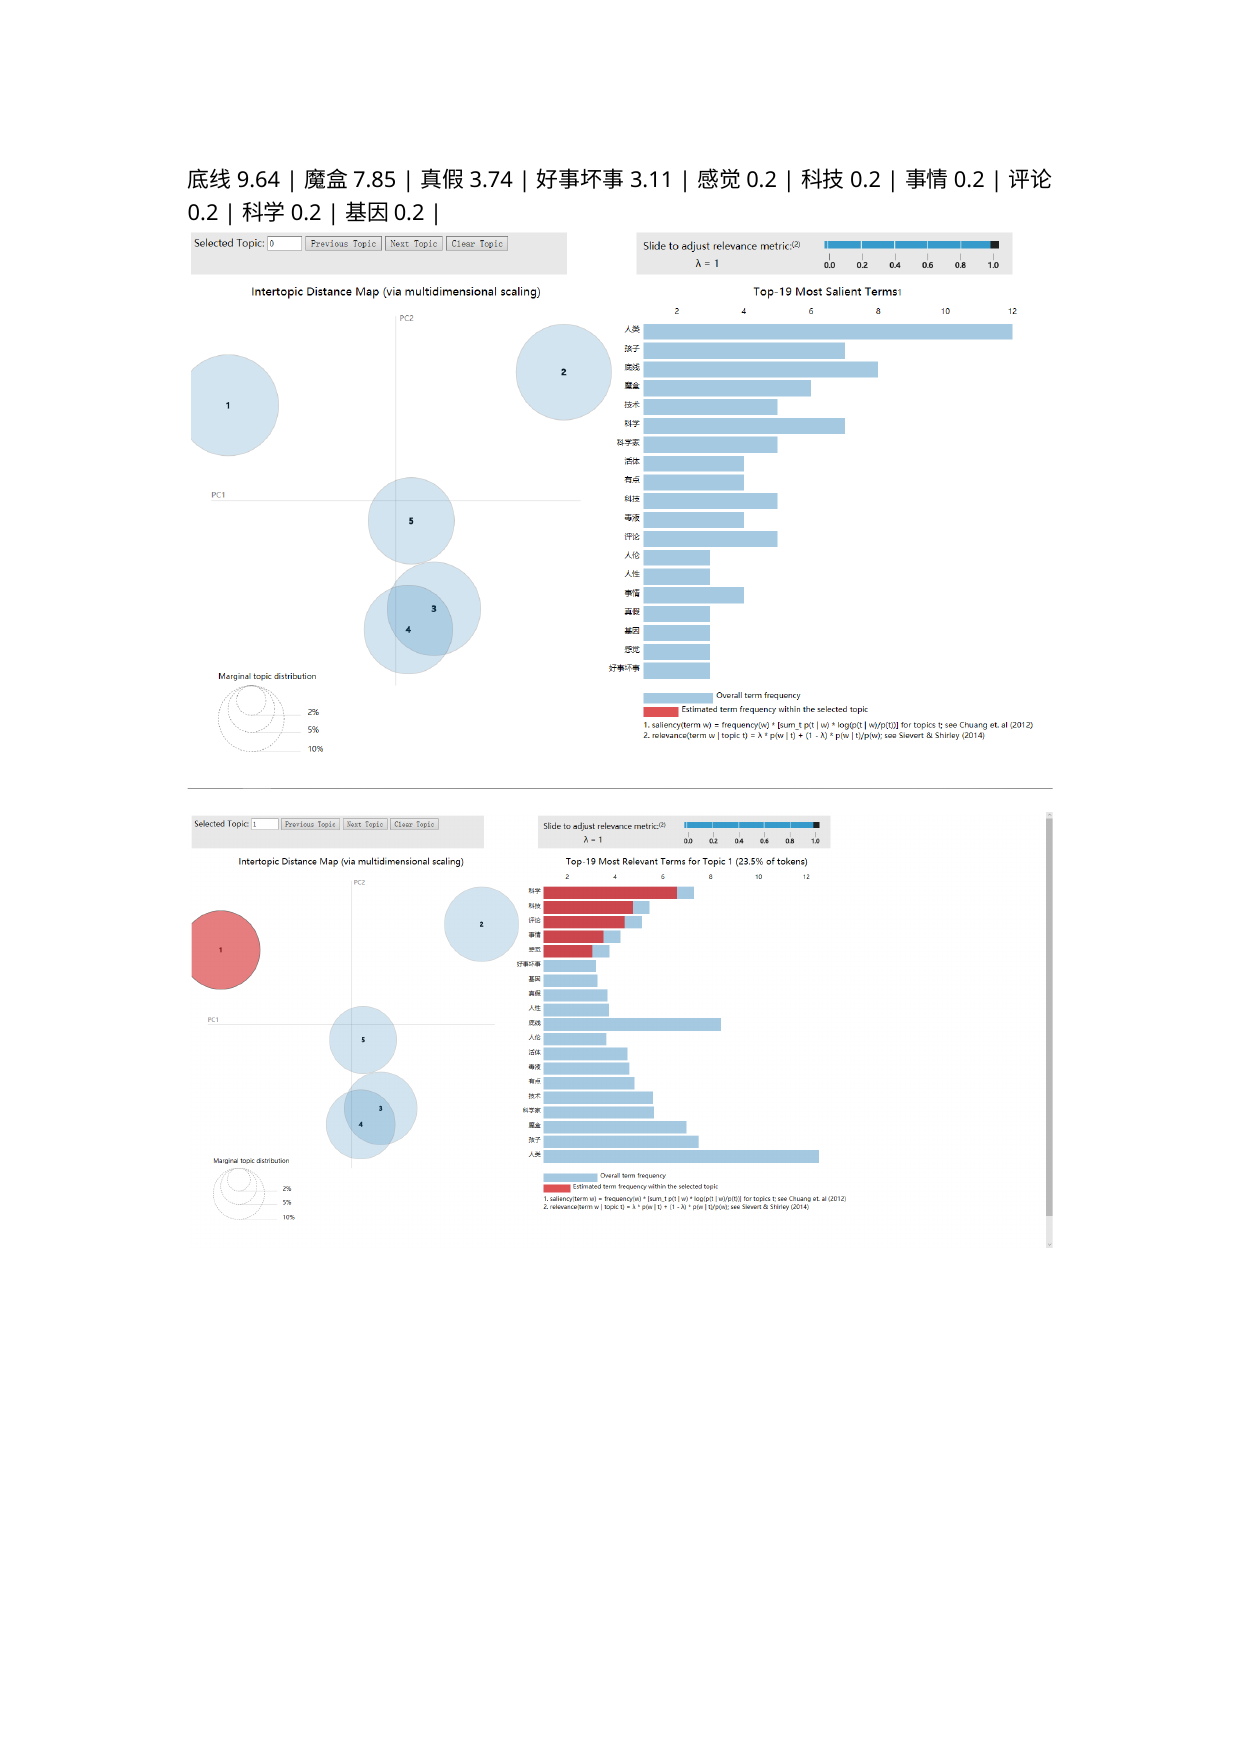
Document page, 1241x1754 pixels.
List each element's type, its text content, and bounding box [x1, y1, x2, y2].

picture [187, 227, 1053, 789]
text 底线 9.64 | 魔盒 7.85 | 真假 3.74 | 好事坏事 3.11 | 感觉 0.2 | 科技 0.2 | 事情 0.2 | 评论 0.2 | 科学 0.2 | 基因 0.2 | [187, 162, 1053, 227]
picture [187, 812, 1053, 1248]
